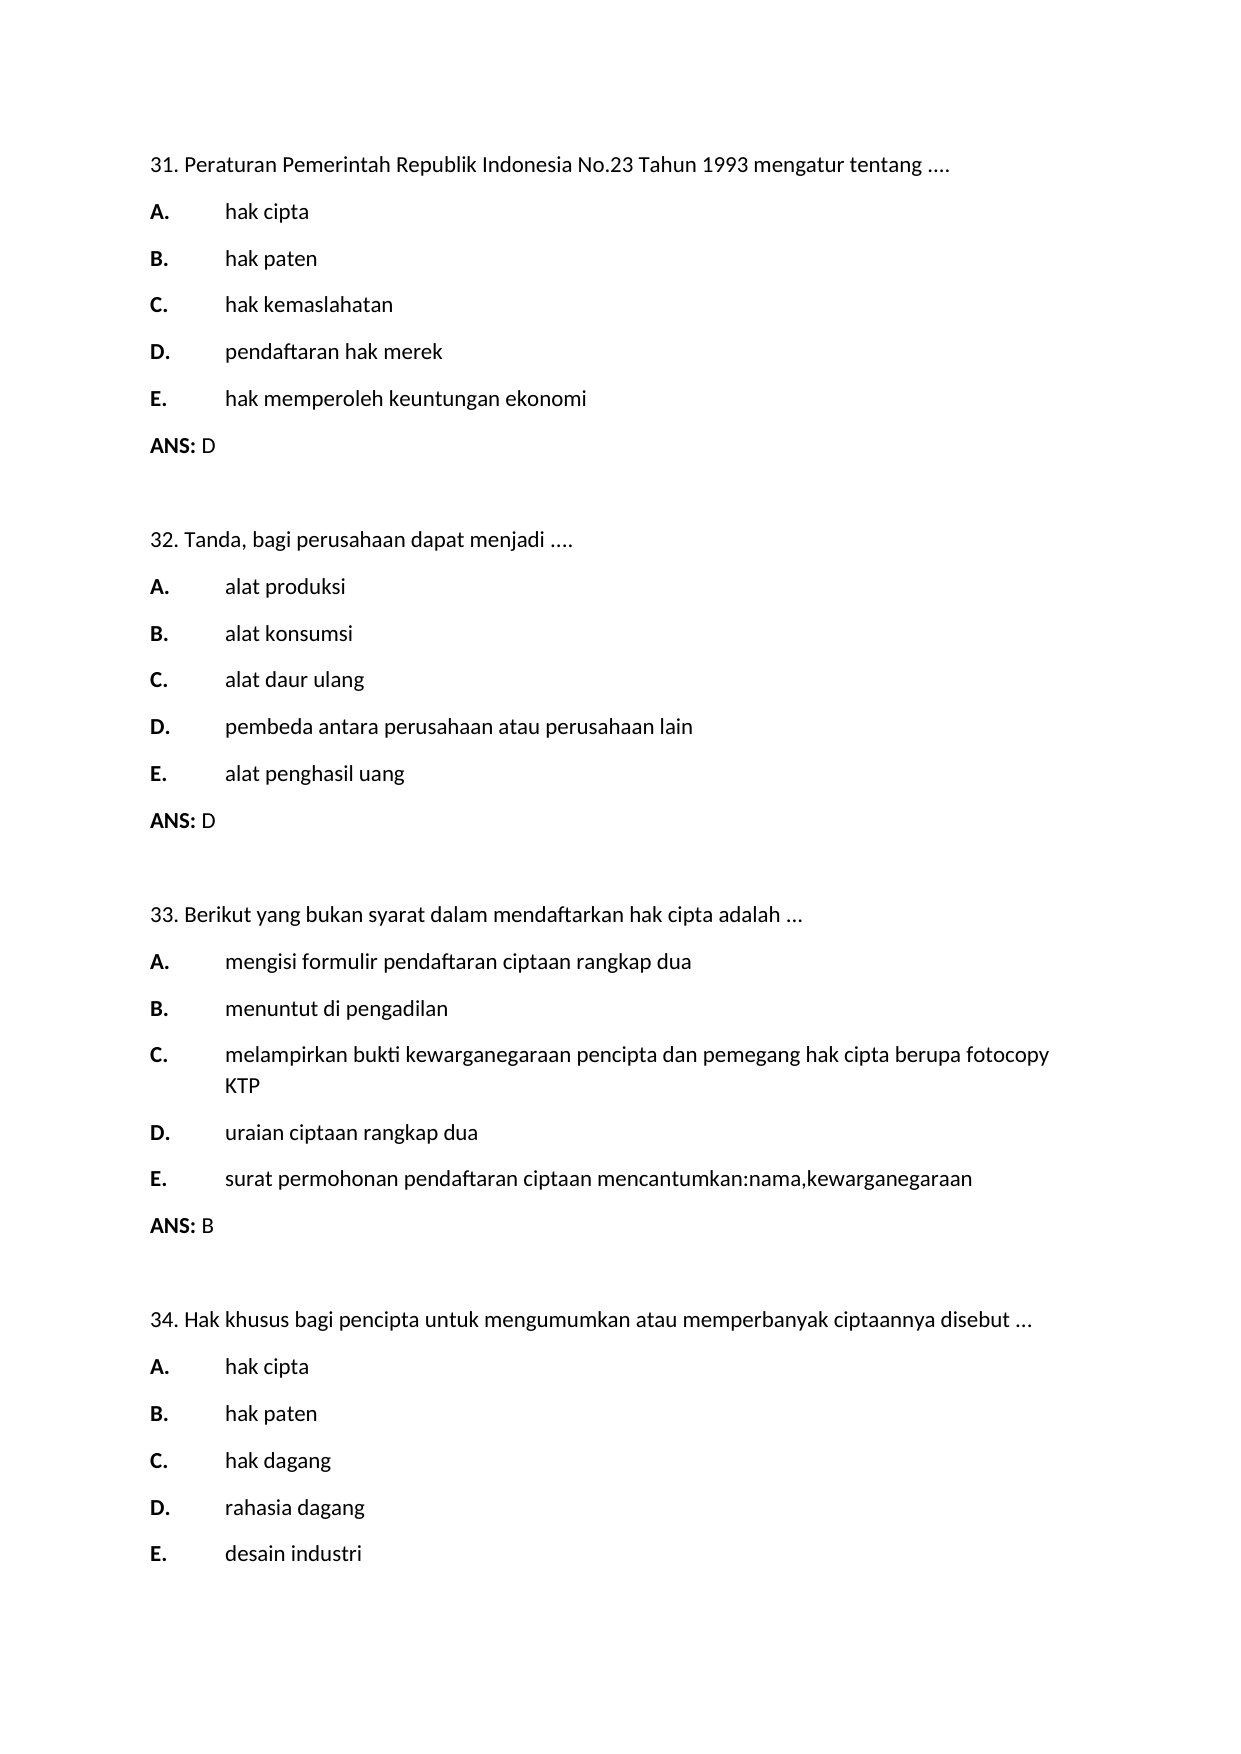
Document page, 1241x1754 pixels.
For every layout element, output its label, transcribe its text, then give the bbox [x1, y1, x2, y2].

text C. hak dagang [150, 1446, 1090, 1474]
text D. pembeda antara perusahaan atau perusahaan lain [150, 712, 1090, 741]
text D. rahasia dagang [150, 1493, 1090, 1521]
text 31. Peraturan Pemerintah Republik Indonesia No.23 Tahun 1993 mengatur tentang .... [150, 150, 1090, 178]
text A. alat produksi [150, 572, 1090, 600]
text D. pendaftaran hak merek [150, 337, 1090, 366]
text C. alat daur ulang [150, 666, 1090, 694]
text ANS: D [150, 431, 1090, 459]
text 32. Tanda, bagi perusahaan dapat menjadi .... [150, 525, 1090, 553]
text B. hak paten [150, 244, 1090, 272]
text E. hak memperoleh keuntungan ekonomi [150, 384, 1090, 412]
text B. hak paten [150, 1399, 1090, 1427]
text A. mengisi formulir pendaftaran ciptaan rangkap dua [150, 947, 1090, 975]
text B. menuntut di pengadilan [150, 994, 1090, 1022]
text ANS: D [150, 806, 1090, 834]
text D. uraian ciptaan rangkap dua [150, 1118, 1090, 1146]
text ANS: B [150, 1211, 1090, 1239]
text E. desain industri [150, 1539, 1090, 1568]
text C. melampirkan bukti kewarganegaraan pencipta dan pemegang hak cipta berupa fotocopy KTP [150, 1041, 1090, 1099]
text 34. Hak khusus bagi pencipta untuk mengumumkan atau memperbanyak ciptaannya disebut ... [150, 1305, 1090, 1333]
text B. alat konsumsi [150, 619, 1090, 647]
text E. surat permohonan pendaftaran ciptaan mencantumkan:nama,kewarganegaraan [150, 1164, 1090, 1193]
text E. alat penghasil uang [150, 759, 1090, 787]
text A. hak cipta [150, 1352, 1090, 1380]
text C. hak kemaslahatan [150, 291, 1090, 319]
text A. hak cipta [150, 197, 1090, 225]
text 33. Berikut yang bukan syarat dalam mendaftarkan hak cipta adalah ... [150, 900, 1090, 928]
